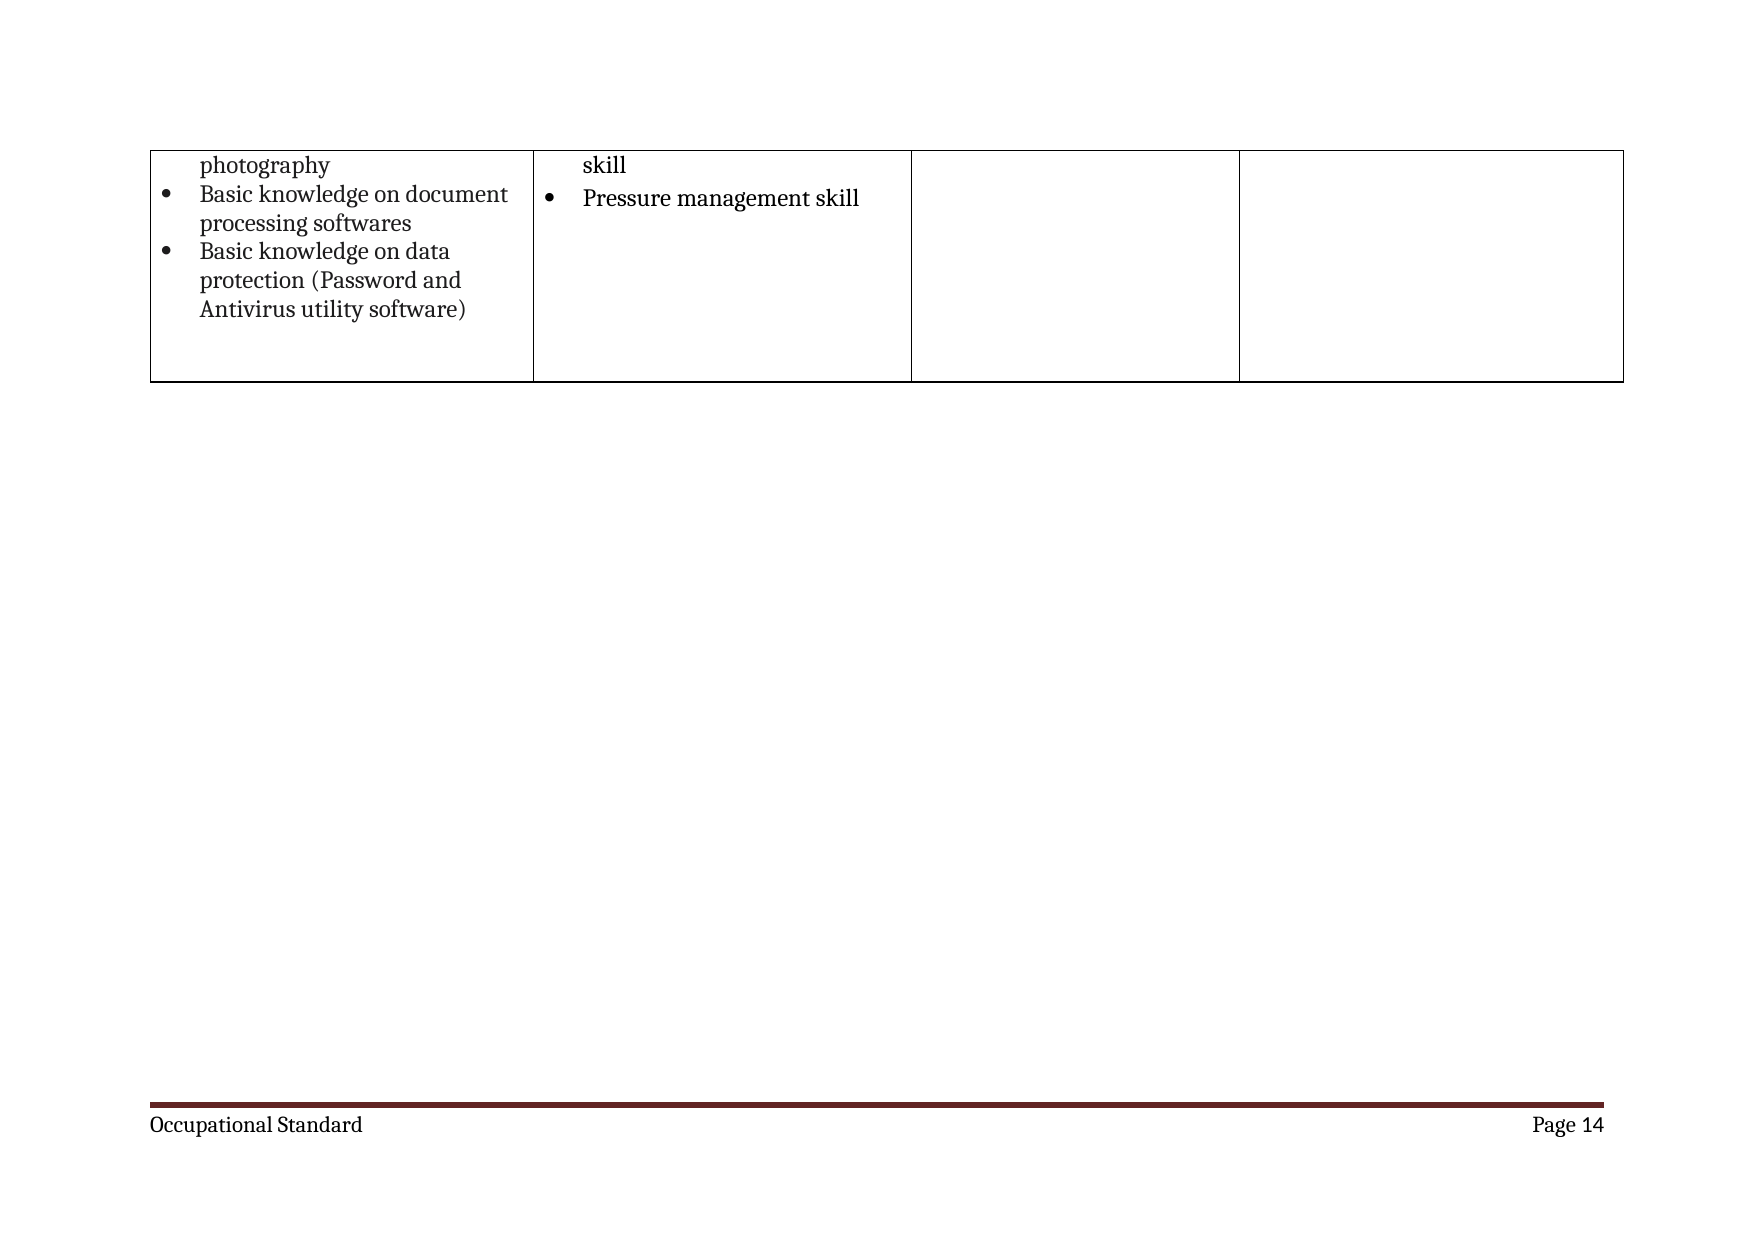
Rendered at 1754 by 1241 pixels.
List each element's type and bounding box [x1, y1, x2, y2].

table_cell [534, 151, 911, 381]
table_cell [151, 151, 533, 381]
table_cell [912, 151, 1239, 381]
table_cell [1240, 151, 1623, 381]
